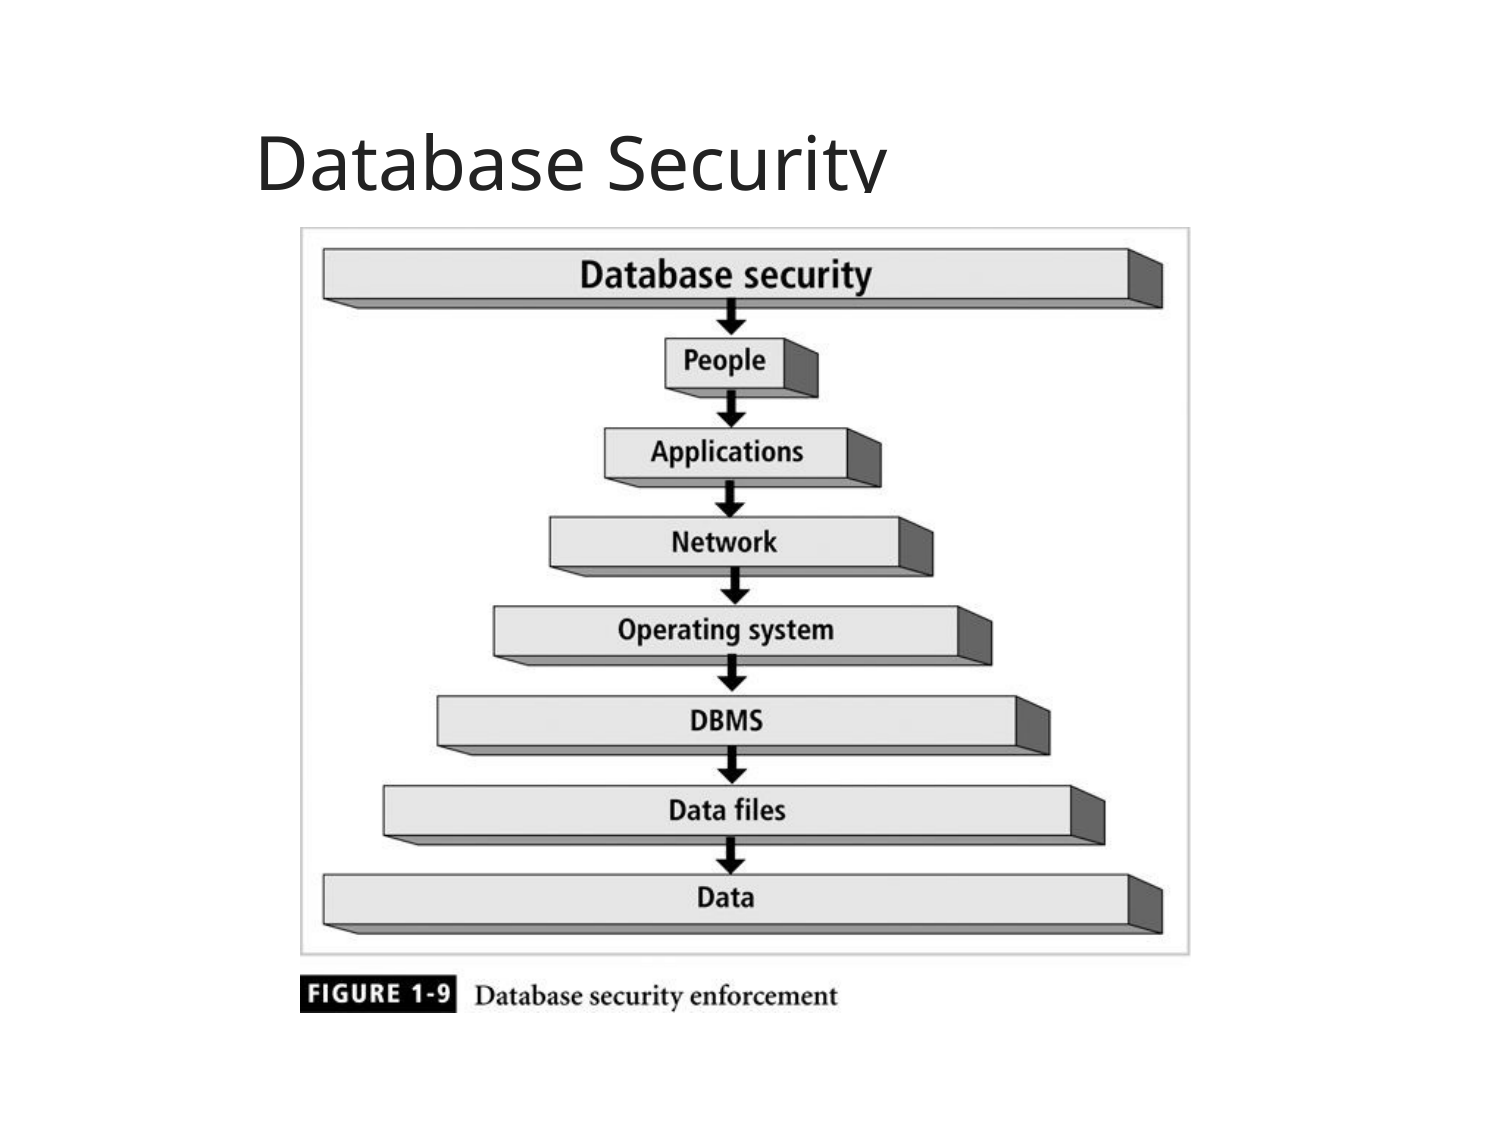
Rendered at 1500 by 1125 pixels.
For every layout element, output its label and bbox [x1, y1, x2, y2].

picture [300, 227, 1191, 1013]
